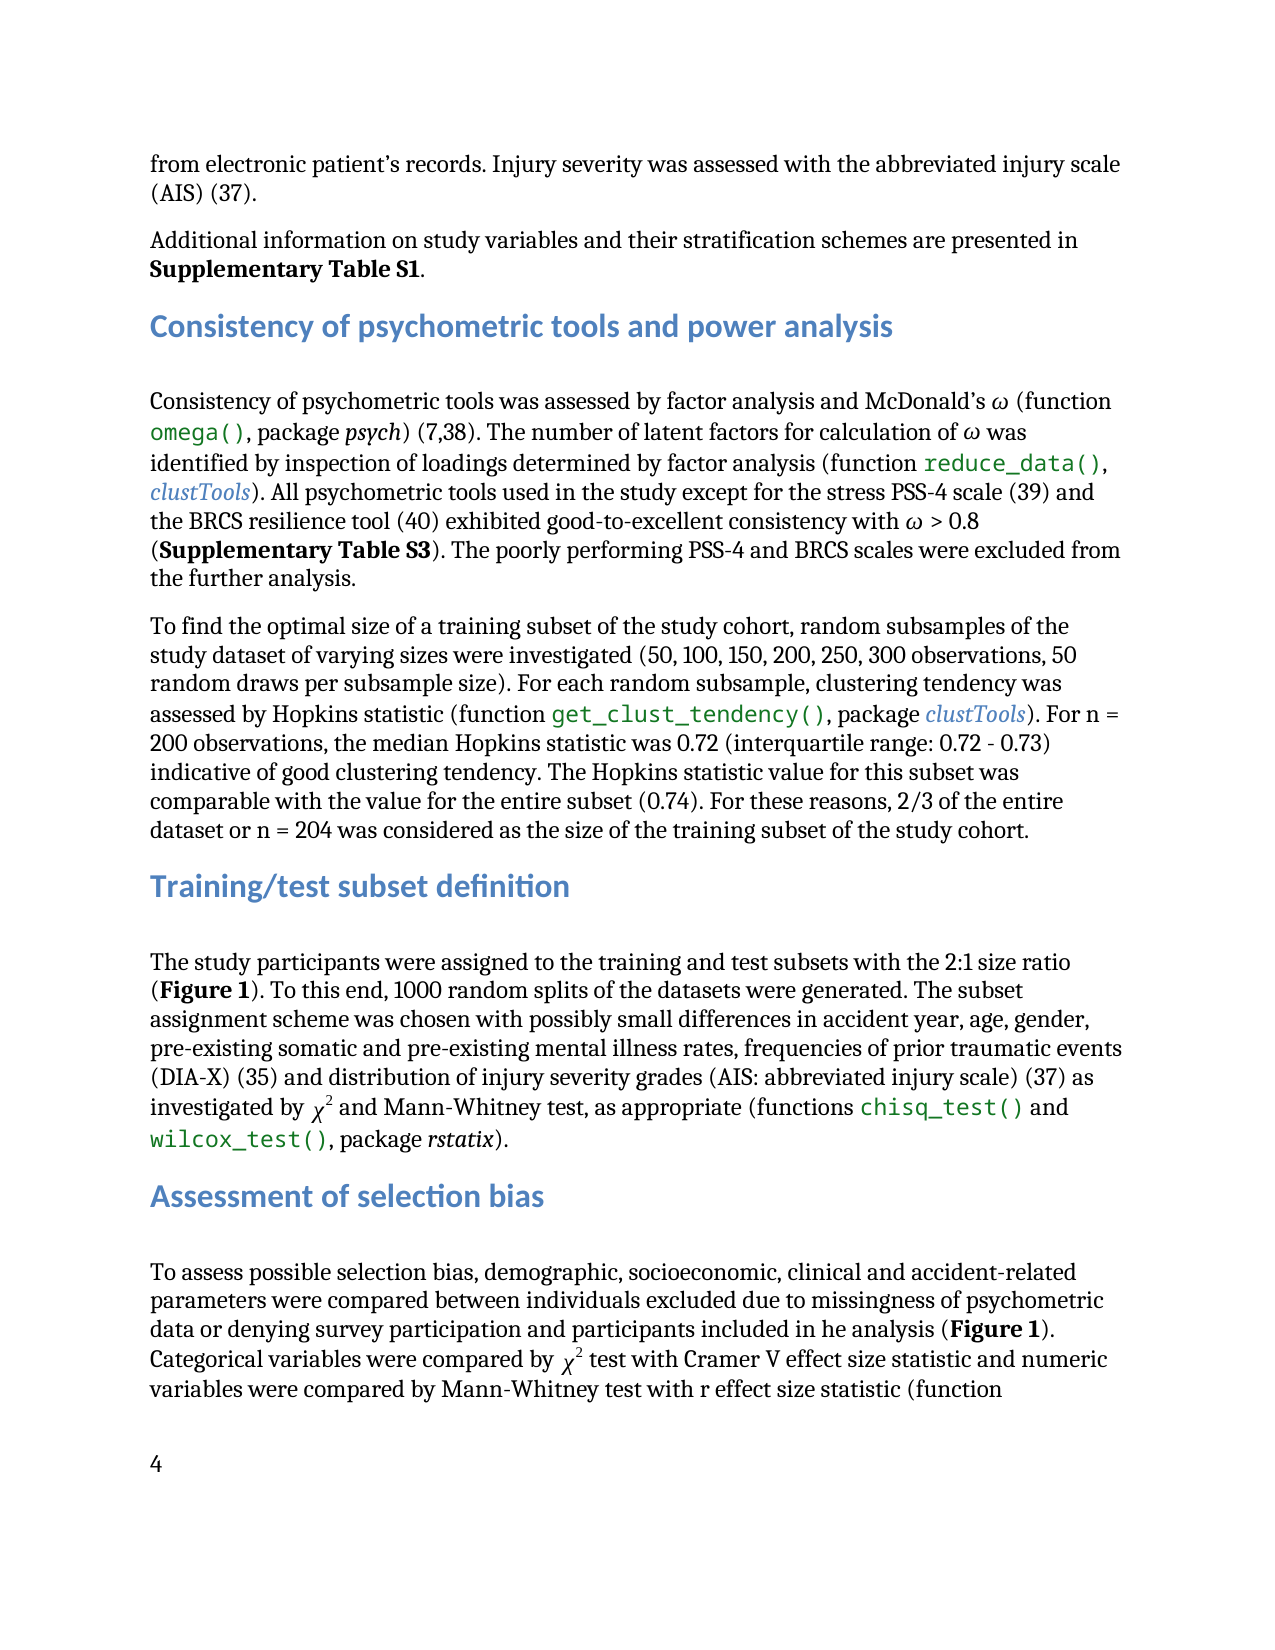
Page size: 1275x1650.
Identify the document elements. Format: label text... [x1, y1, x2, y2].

text To find the optimal size of a training subset of the study cohort, random subsamples of the study dataset of varying sizes were investigated (50, 100, 150, 200, 250, 300 observations, 50 random draws per subsample size). For each random subsample, clustering tendency was assessed by Hopkins statistic (function get_clust_tendency(), package clustTools). For n = 200 observations, the median Hopkins statistic was 0.72 (interquartile range: 0.72 - 0.73) indicative of good clustering tendency. The Hopkins statistic value for this subset was comparable with the value for the entire subset (0.74). For these reasons, 2/3 of the entire dataset or n = 204 was considered as the size of the training subset of the study cohort. [150, 612, 1125, 844]
text Consistency of psychometric tools was assessed by factor analysis and McDonald’s (function omega(), package psych) (7,38). The number of latent factors for calculation of was identified by inspection of loadings determined by factor analysis (function reduce_data(), clustTools). All psychometric tools used in the study except for the stress PSS-4 scale (39) and the BRCS resilience tool (40) exhibited good-to-excellent consistency with > 0.8 (Supplementary Table S3). The poorly performing PSS-4 and BRCS scales were excluded from the further analysis. [150, 387, 1125, 593]
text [150, 1258, 1125, 1404]
subtitle Assessment of selection bias [150, 1176, 1125, 1216]
text Additional information on study variables and their stratification schemes are presented in Supplementary Table S1. [150, 226, 1125, 284]
text The study participants were assigned to the training and test subsets with the 2:1 size ratio (Figure 1). To this end, 1000 random splits of the datasets were generated. The subset assignment scheme was chosen with possibly small differences in accident year, age, gender, pre-existing somatic and pre-existing mental illness rates, frequencies of prior traumatic events (DIA-X) (35) and distribution of injury severity grades (AIS: abbreviated injury scale) (37) as investigated by and Mann-Whitney test, as appropriate (functions chisq_test() and wilcox_test(), package rstatix). [150, 947, 1125, 1154]
subtitle Consistency of psychometric tools and power analysis [150, 305, 1125, 346]
subtitle Training/test subset definition [150, 865, 1125, 906]
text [150, 150, 1125, 207]
